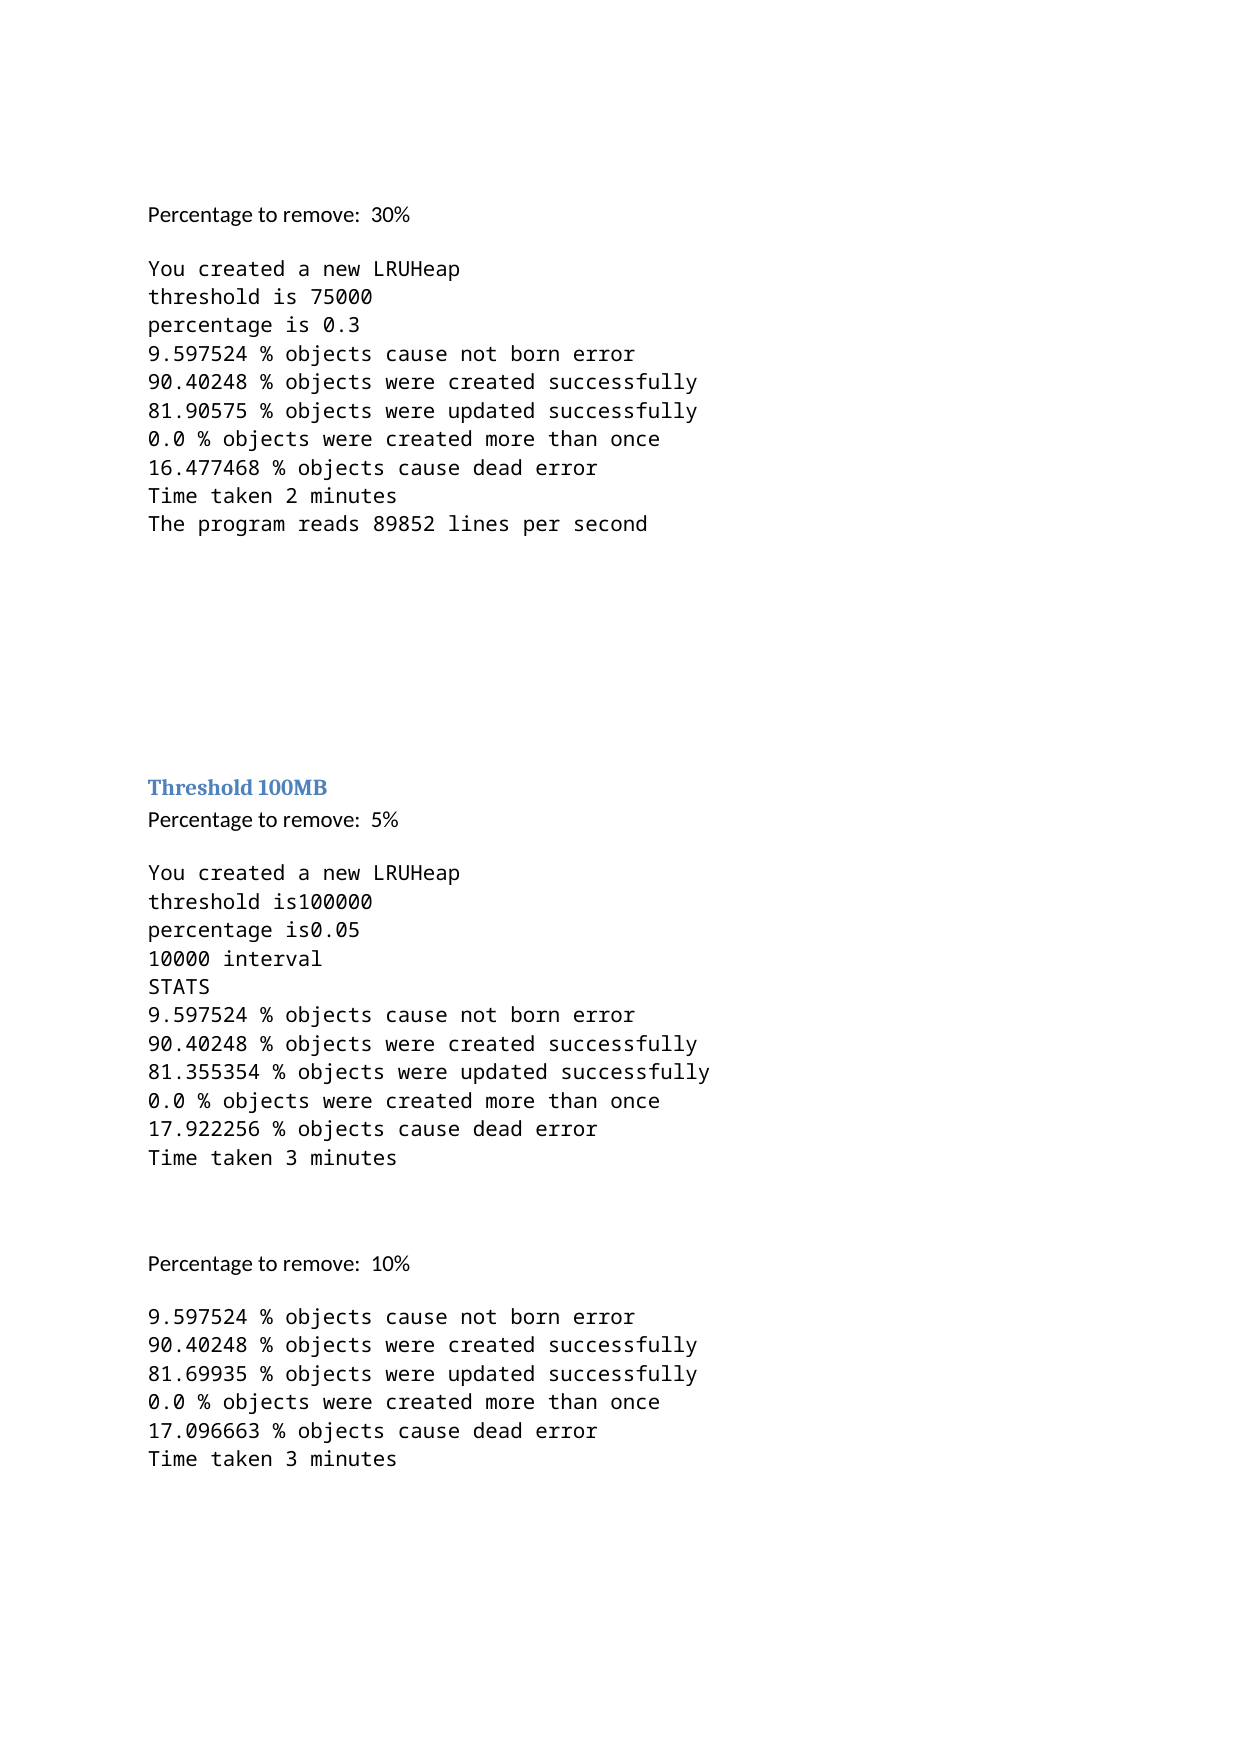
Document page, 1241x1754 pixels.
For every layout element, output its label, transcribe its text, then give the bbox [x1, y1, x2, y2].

text 90.40248 % objects were created successfully [148, 367, 1093, 396]
text percentage is0.05 [148, 915, 1093, 944]
text 81.90575 % objects were updated successfully [148, 396, 1093, 424]
text 9.597524 % objects cause not born error [148, 1302, 1093, 1331]
text Time taken 3 minutes [148, 1143, 1093, 1171]
text 90.40248 % objects were created successfully [148, 1029, 1093, 1057]
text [148, 1331, 1093, 1359]
text 17.096663 % objects cause dead error [148, 1416, 1093, 1444]
text 81.69935 % objects were updated successfully [148, 1359, 1093, 1387]
text STATS [148, 972, 1093, 1001]
text Time taken 2 minutes [148, 481, 1093, 509]
text 16.477468 % objects cause dead error [148, 453, 1093, 481]
text Percentage to remove: 30% [148, 201, 1093, 229]
text 81.355354 % objects were updated successfully [148, 1057, 1093, 1086]
text percentage is 0.3 [148, 311, 1093, 339]
text threshold is 75000 [148, 282, 1093, 311]
text 17.922256 % objects cause dead error [148, 1114, 1093, 1143]
text 0.0 % objects were created more than once [148, 1086, 1093, 1114]
text threshold is100000 [148, 887, 1093, 915]
text Percentage to remove: 10% [148, 1249, 1093, 1277]
text Time taken 3 minutes [148, 1444, 1093, 1473]
text 9.597524 % objects cause not born error [148, 1001, 1093, 1029]
text 10000 interval [148, 944, 1093, 972]
text 0.0 % objects were created more than once [148, 1387, 1093, 1416]
text You created a new LRUHeap [148, 254, 1093, 282]
subtitle Threshold 100MB [148, 775, 1093, 801]
text You created a new LRUHeap [148, 858, 1093, 887]
text 9.597524 % objects cause not born error [148, 339, 1093, 367]
text The program reads 89852 lines per second [148, 509, 1093, 538]
text 0.0 % objects were created more than once [148, 424, 1093, 453]
text Percentage to remove: 5% [148, 805, 1093, 833]
